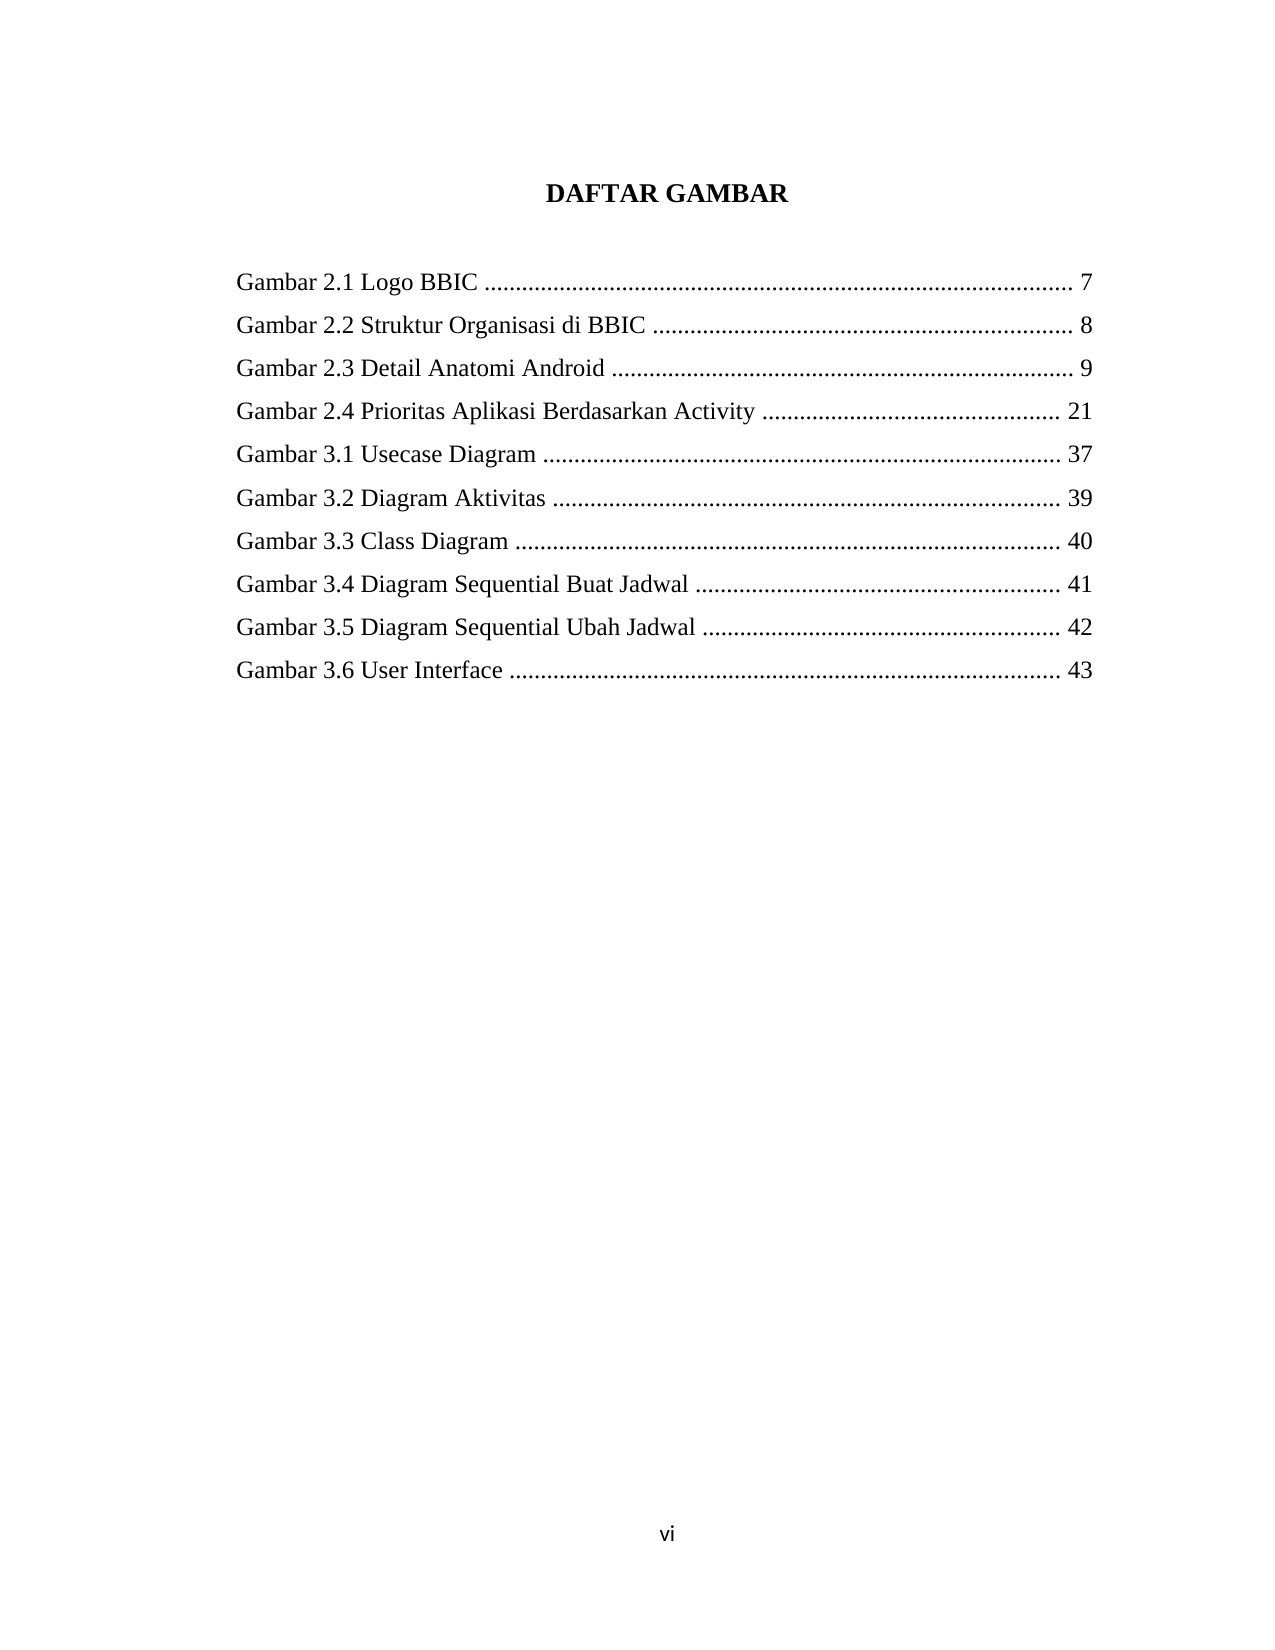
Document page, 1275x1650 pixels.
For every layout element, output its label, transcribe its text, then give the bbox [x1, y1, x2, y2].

text Gambar 2.1 Logo BBIC 7 [236, 267, 1098, 296]
text Gambar 2.3 Detail Anatomi Android 9 [236, 353, 1098, 382]
text Gambar 2.4 Prioritas Aplikasi Berdasarkan Activity 21 [236, 396, 1098, 425]
text DAFTAR GAMBAR [236, 177, 1098, 208]
text Gambar 3.1 Usecase Diagram 37 [236, 439, 1098, 468]
text Gambar 2.2 Struktur Organisasi di BBIC 8 [236, 310, 1098, 339]
text Gambar 3.4 Diagram Sequential Buat Jadwal 41 [236, 569, 1098, 598]
text Gambar 3.3 Class Diagram 40 [236, 526, 1098, 554]
text Gambar 3.2 Diagram Aktivitas 39 [236, 483, 1098, 511]
text Gambar 3.6 User Interface 43 [236, 655, 1098, 684]
text Gambar 3.5 Diagram Sequential Ubah Jadwal 42 [236, 612, 1098, 641]
